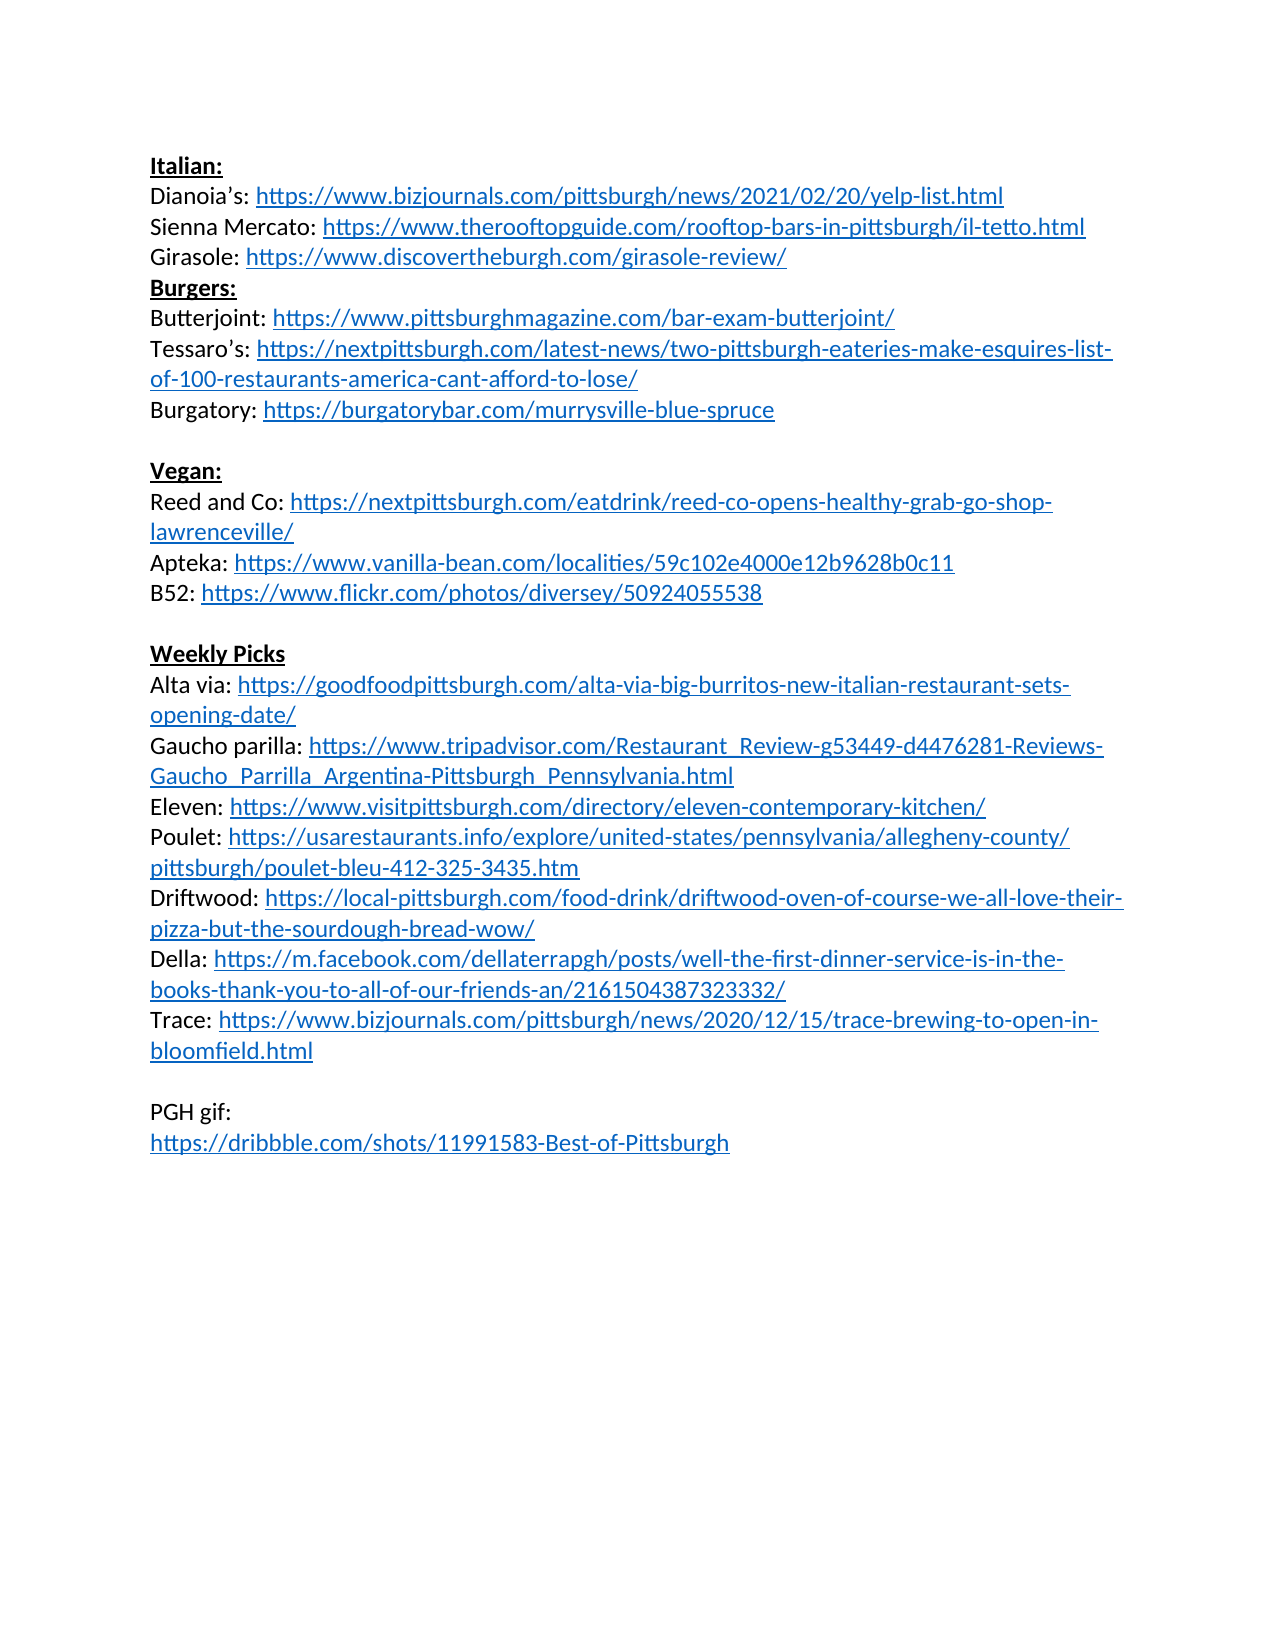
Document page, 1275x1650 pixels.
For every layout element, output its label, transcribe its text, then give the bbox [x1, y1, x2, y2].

text Butterjoint: https://www.pittsburghmagazine.com/bar-exam-butterjoint/ [150, 303, 1125, 333]
text Della: https://m.facebook.com/dellaterrapgh/posts/well-the-first-dinner-service-is-in-the-books-thank-you-to-all-of-our-friends-an/2161504387323332/ [150, 943, 1125, 1004]
text Burgatory: https://burgatorybar.com/murrysville-blue-spruce [150, 394, 1125, 425]
text B52: https://www.flickr.com/photos/diversey/50924055538 [150, 577, 1125, 608]
text Italian: [150, 150, 1125, 181]
text Vegan: [150, 455, 1125, 486]
text Alta via: https://goodfoodpittsburgh.com/alta-via-big-burritos-new-italian-restaurant-sets-opening-date/ [150, 669, 1125, 730]
text Weekly Picks [150, 638, 1125, 669]
text Driftwood: https://local-pittsburgh.com/food-drink/driftwood-oven-of-course-we-all-love-their-pizza-but-the-sourdough-bread-wow/ [150, 882, 1125, 943]
text PGH gif: [150, 1096, 1125, 1127]
text https://dribbble.com/shots/11991583-Best-of-Pittsburgh [150, 1127, 1125, 1157]
text Poulet: https://usarestaurants.info/explore/united-states/pennsylvania/allegheny-county/pittsburgh/poulet-bleu-412-325-3435.htm [150, 821, 1125, 882]
text Reed and Co: https://nextpittsburgh.com/eatdrink/reed-co-opens-healthy-grab-go-shop-lawrenceville/ [150, 486, 1125, 547]
text Gaucho parilla: https://www.tripadvisor.com/Restaurant_Review-g53449-d4476281-Reviews-Gaucho_Parrilla_Argentina-Pittsburgh_Pennsylvania.html [150, 730, 1125, 791]
text Dianoia’s: https://www.bizjournals.com/pittsburgh/news/2021/02/20/yelp-list.html [150, 181, 1125, 211]
text Eleven: https://www.visitpittsburgh.com/directory/eleven-contemporary-kitchen/ [150, 791, 1125, 821]
text Tessaro’s: https://nextpittsburgh.com/latest-news/two-pittsburgh-eateries-make-esquires-list-of-100-restaurants-america-cant-afford-to-lose/ [150, 333, 1125, 394]
text Sienna Mercato: https://www.therooftopguide.com/rooftop-bars-in-pittsburgh/il-tetto.html [150, 211, 1125, 242]
text Trace: https://www.bizjournals.com/pittsburgh/news/2020/12/15/trace-brewing-to-open-in-bloomfield.html [150, 1004, 1125, 1066]
text Burgers: [150, 272, 1125, 303]
text Apteka: https://www.vanilla-bean.com/localities/59c102e4000e12b9628b0c11 [150, 547, 1125, 577]
text Girasole: https://www.discovertheburgh.com/girasole-review/ [150, 242, 1125, 272]
